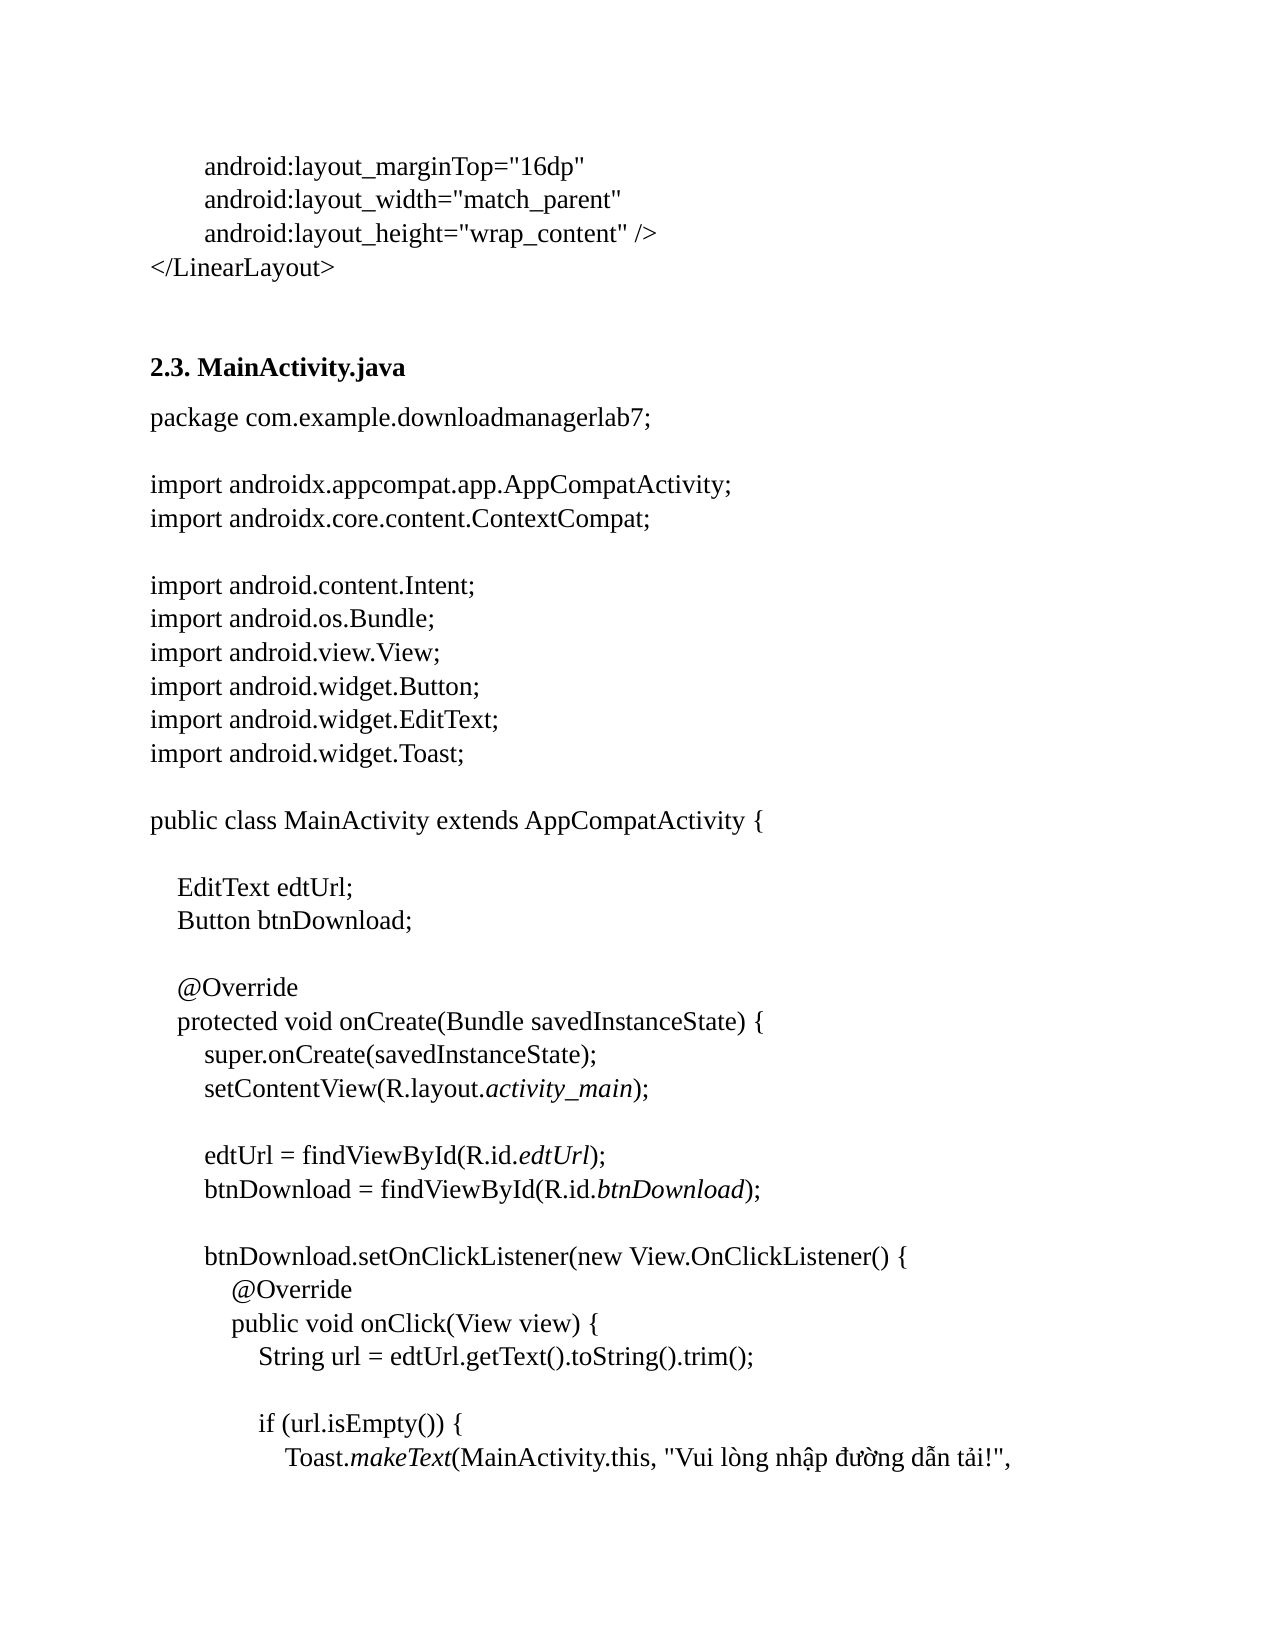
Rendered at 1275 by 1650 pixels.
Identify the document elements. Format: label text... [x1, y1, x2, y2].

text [150, 150, 1125, 282]
text 2.3. MainActivity.java [150, 351, 1125, 382]
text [150, 401, 1125, 1472]
